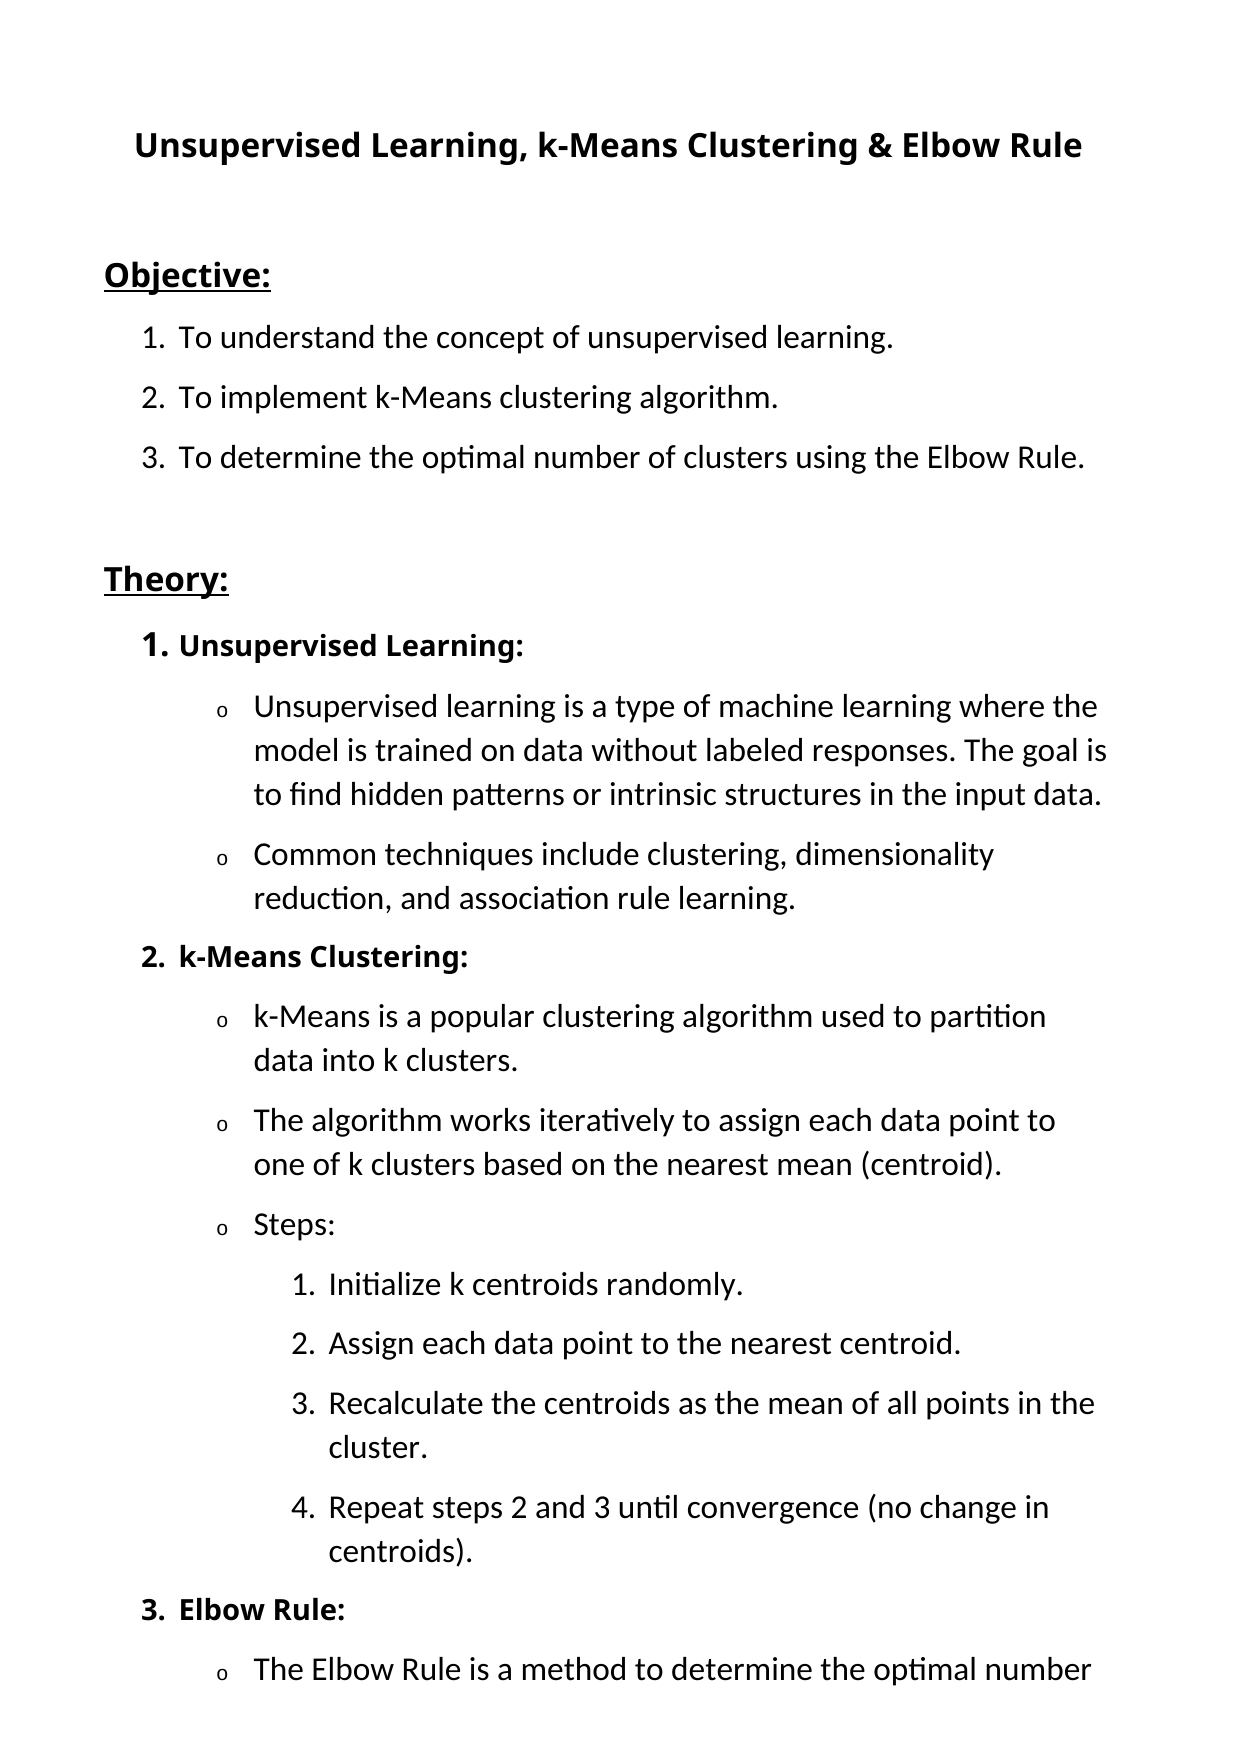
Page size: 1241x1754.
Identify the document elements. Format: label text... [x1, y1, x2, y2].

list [216, 1648, 1114, 1689]
list Repeat steps 2 and 3 until convergence (no change in centroids). [291, 1486, 1114, 1571]
text Theory: [103, 556, 1114, 601]
list Initialize k centroids randomly. [291, 1263, 1114, 1303]
list Elbow Rule: [141, 1590, 1114, 1629]
list Steps: [216, 1203, 1114, 1243]
list Assign each data point to the nearest centroid. [291, 1322, 1114, 1363]
text Unsupervised Learning, k-Means Clustering & Elbow Rule [103, 122, 1114, 167]
list Unsupervised Learning: [141, 620, 1114, 666]
list k-Means Clustering: [141, 937, 1114, 976]
list To implement k-Means clustering algorithm. [141, 376, 1114, 417]
list The algorithm works iteratively to assign each data point to one of k clusters based on the nearest mean (centroid). [216, 1099, 1114, 1184]
list Common techniques include clustering, dimensionality reduction, and association rule learning. [216, 833, 1114, 918]
list Unsupervised learning is a type of machine learning where the model is trained on data without labeled responses. The goal is to find hidden patterns or intrinsic structures in the input data. [216, 685, 1114, 814]
list Recalculate the centroids as the mean of all points in the cluster. [291, 1382, 1114, 1467]
text Objective: [103, 252, 1114, 297]
list k-Means is a popular clustering algorithm used to partition data into k clusters. [216, 995, 1114, 1080]
list To determine the optimal number of clusters using the Elbow Rule. [141, 436, 1114, 477]
list To understand the concept of unsupervised learning. [141, 316, 1114, 357]
